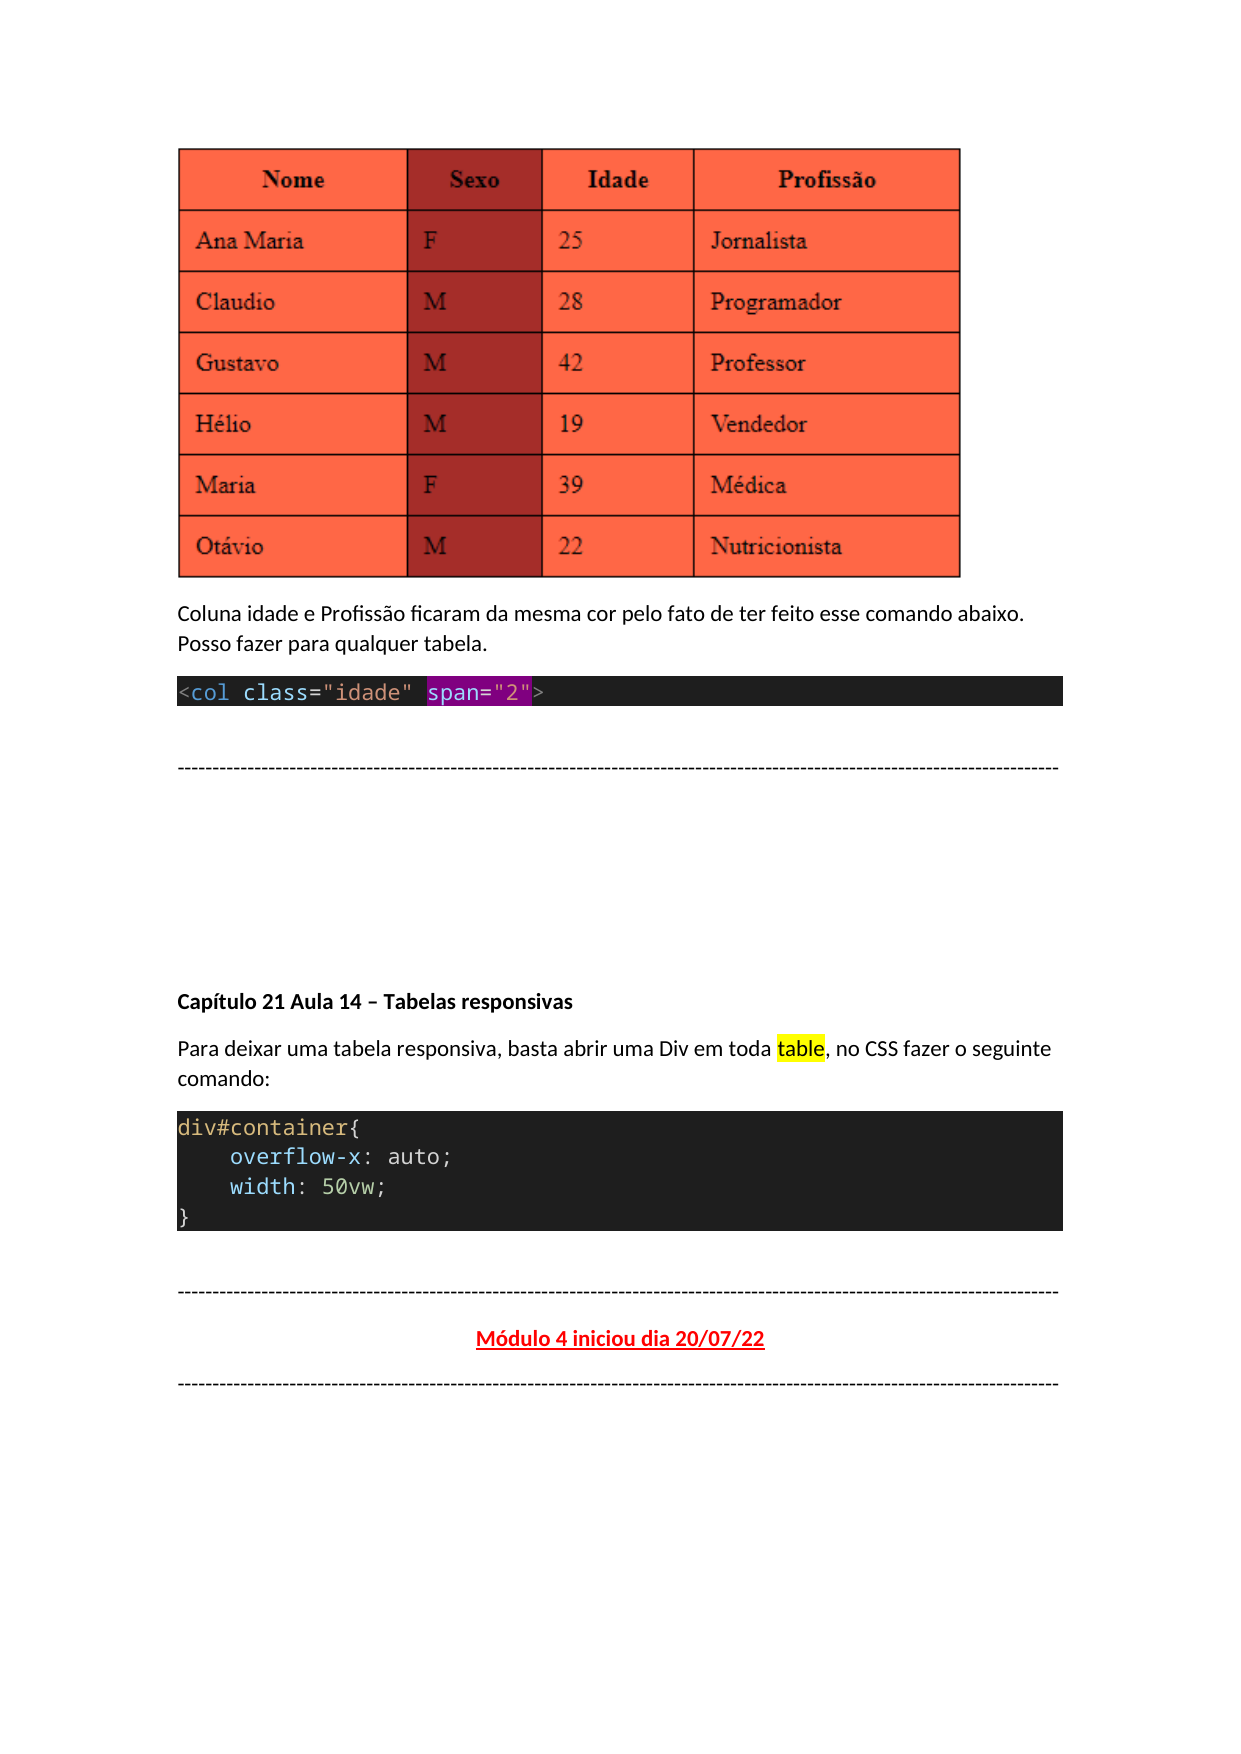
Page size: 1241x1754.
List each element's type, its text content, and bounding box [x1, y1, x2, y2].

text ------------------------------------------------------------------------------------------------------------------------------ [177, 1277, 1063, 1306]
picture [177, 147, 964, 581]
text Capítulo 21 Aula 14 – Tabelas responsivas [177, 987, 1063, 1016]
text Para deixar uma tabela responsiva, basta abrir uma Div em toda table, no CSS fazer o seguinte comando: [177, 1034, 1063, 1093]
text ------------------------------------------------------------------------------------------------------------------------------ [177, 1369, 1063, 1397]
text Coluna idade e Profissão ficaram da mesma cor pelo fato de ter feito esse comando abaixo. Posso fazer para qualquer tabela. [177, 599, 1063, 658]
text } [177, 1201, 1063, 1231]
text overflow-x: auto; [177, 1141, 1063, 1171]
text ------------------------------------------------------------------------------------------------------------------------------ [177, 753, 1063, 781]
text width: 50vw; [177, 1171, 1063, 1201]
text <col class="idade" span="2"> [532, 676, 1063, 706]
text <col class="idade" span="2"> [177, 676, 427, 706]
text Módulo 4 iniciou dia 20/07/22 [177, 1324, 1063, 1352]
text div#container{ [177, 1111, 1063, 1141]
